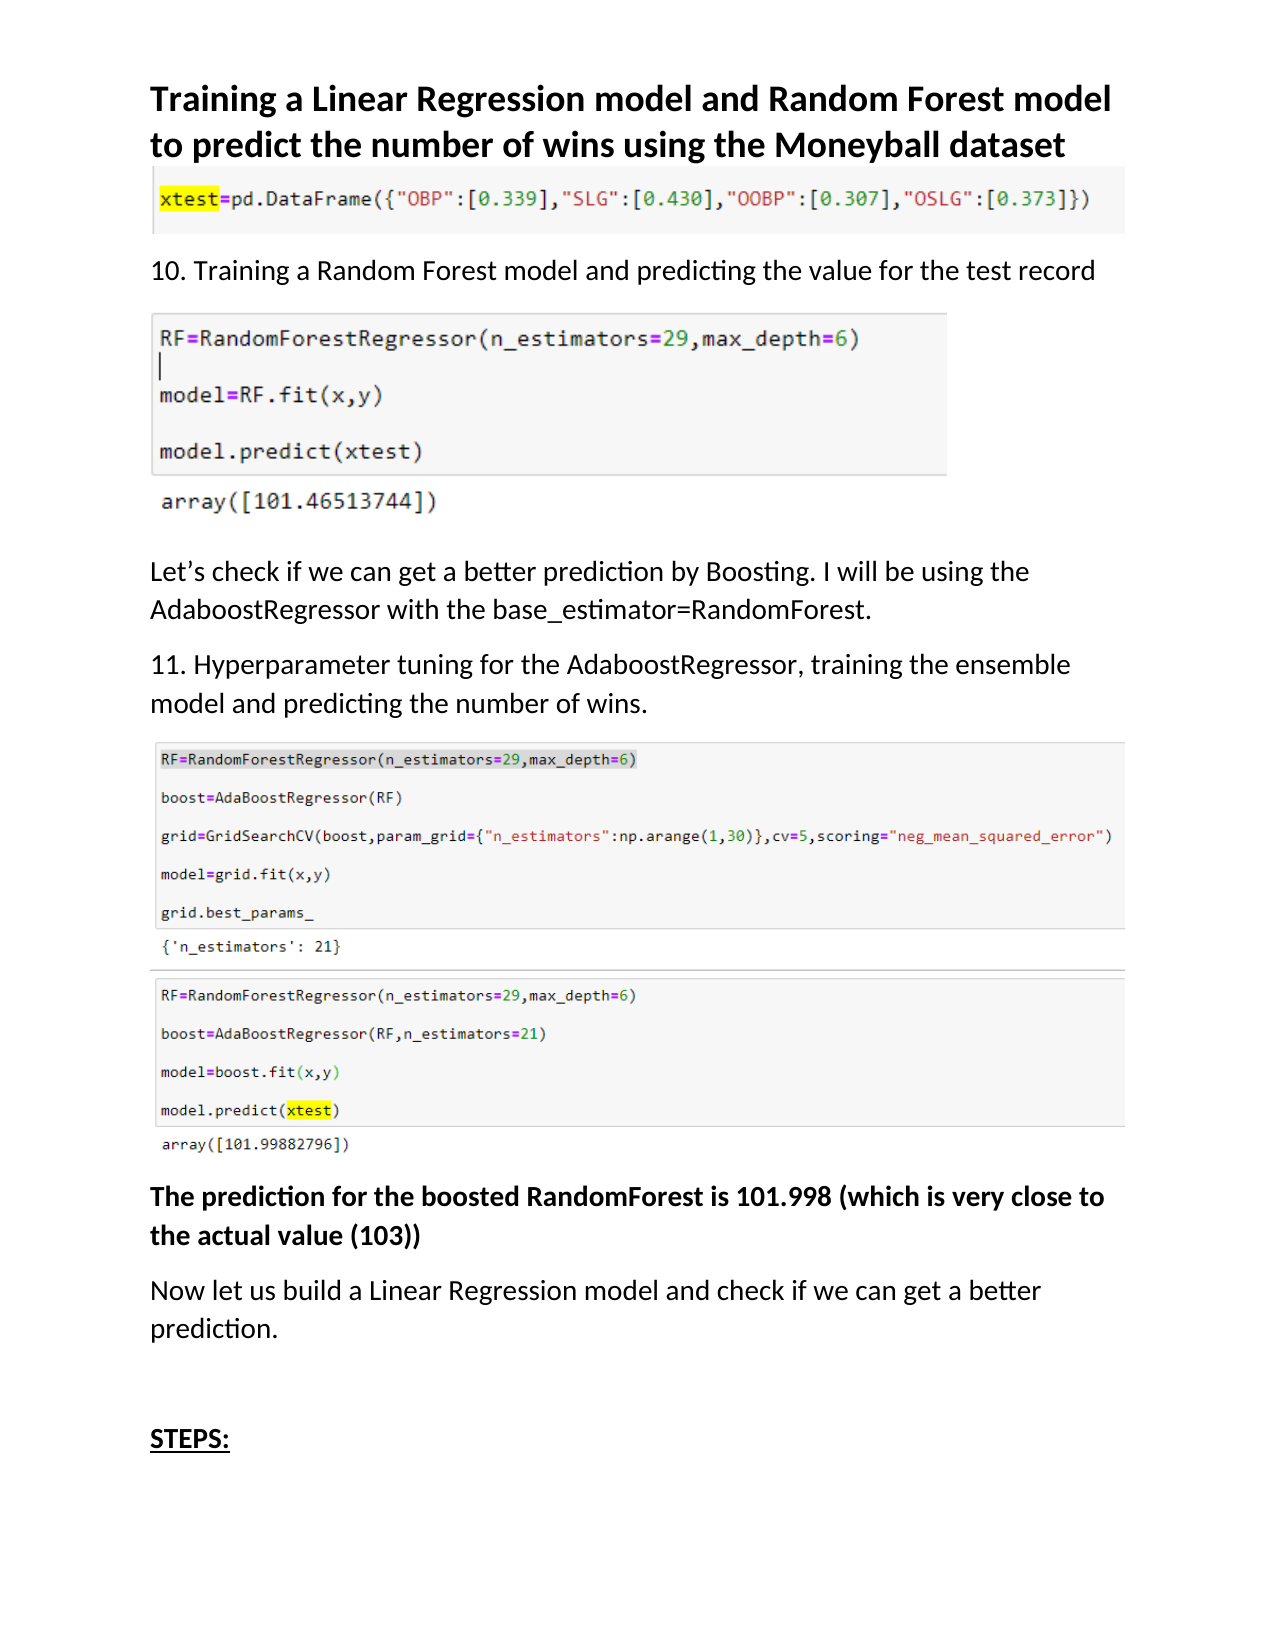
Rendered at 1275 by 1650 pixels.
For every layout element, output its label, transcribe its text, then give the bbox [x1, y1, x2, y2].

picture [150, 166, 1125, 234]
text Now let us build a Linear Regression model and check if we can get a better prediction. [150, 1272, 1125, 1346]
text STEPS: [150, 1421, 1125, 1456]
text Let’s check if we can get a better prediction by Boosting. I will be using the AdaboostRegressor with the base_estimator=RandomForest. [150, 553, 1125, 627]
picture [150, 307, 947, 534]
text 11. Hyperparameter tuning for the AdaboostRegressor, training the ensemble model and predicting the number of wins. [150, 646, 1125, 720]
text The prediction for the boosted RandomForest is 101.998 (which is very close to the actual value (103)) [150, 1178, 1125, 1252]
text 10. Training a Random Forest model and predicting the value for the test record [150, 252, 1125, 288]
picture [150, 740, 1125, 1160]
